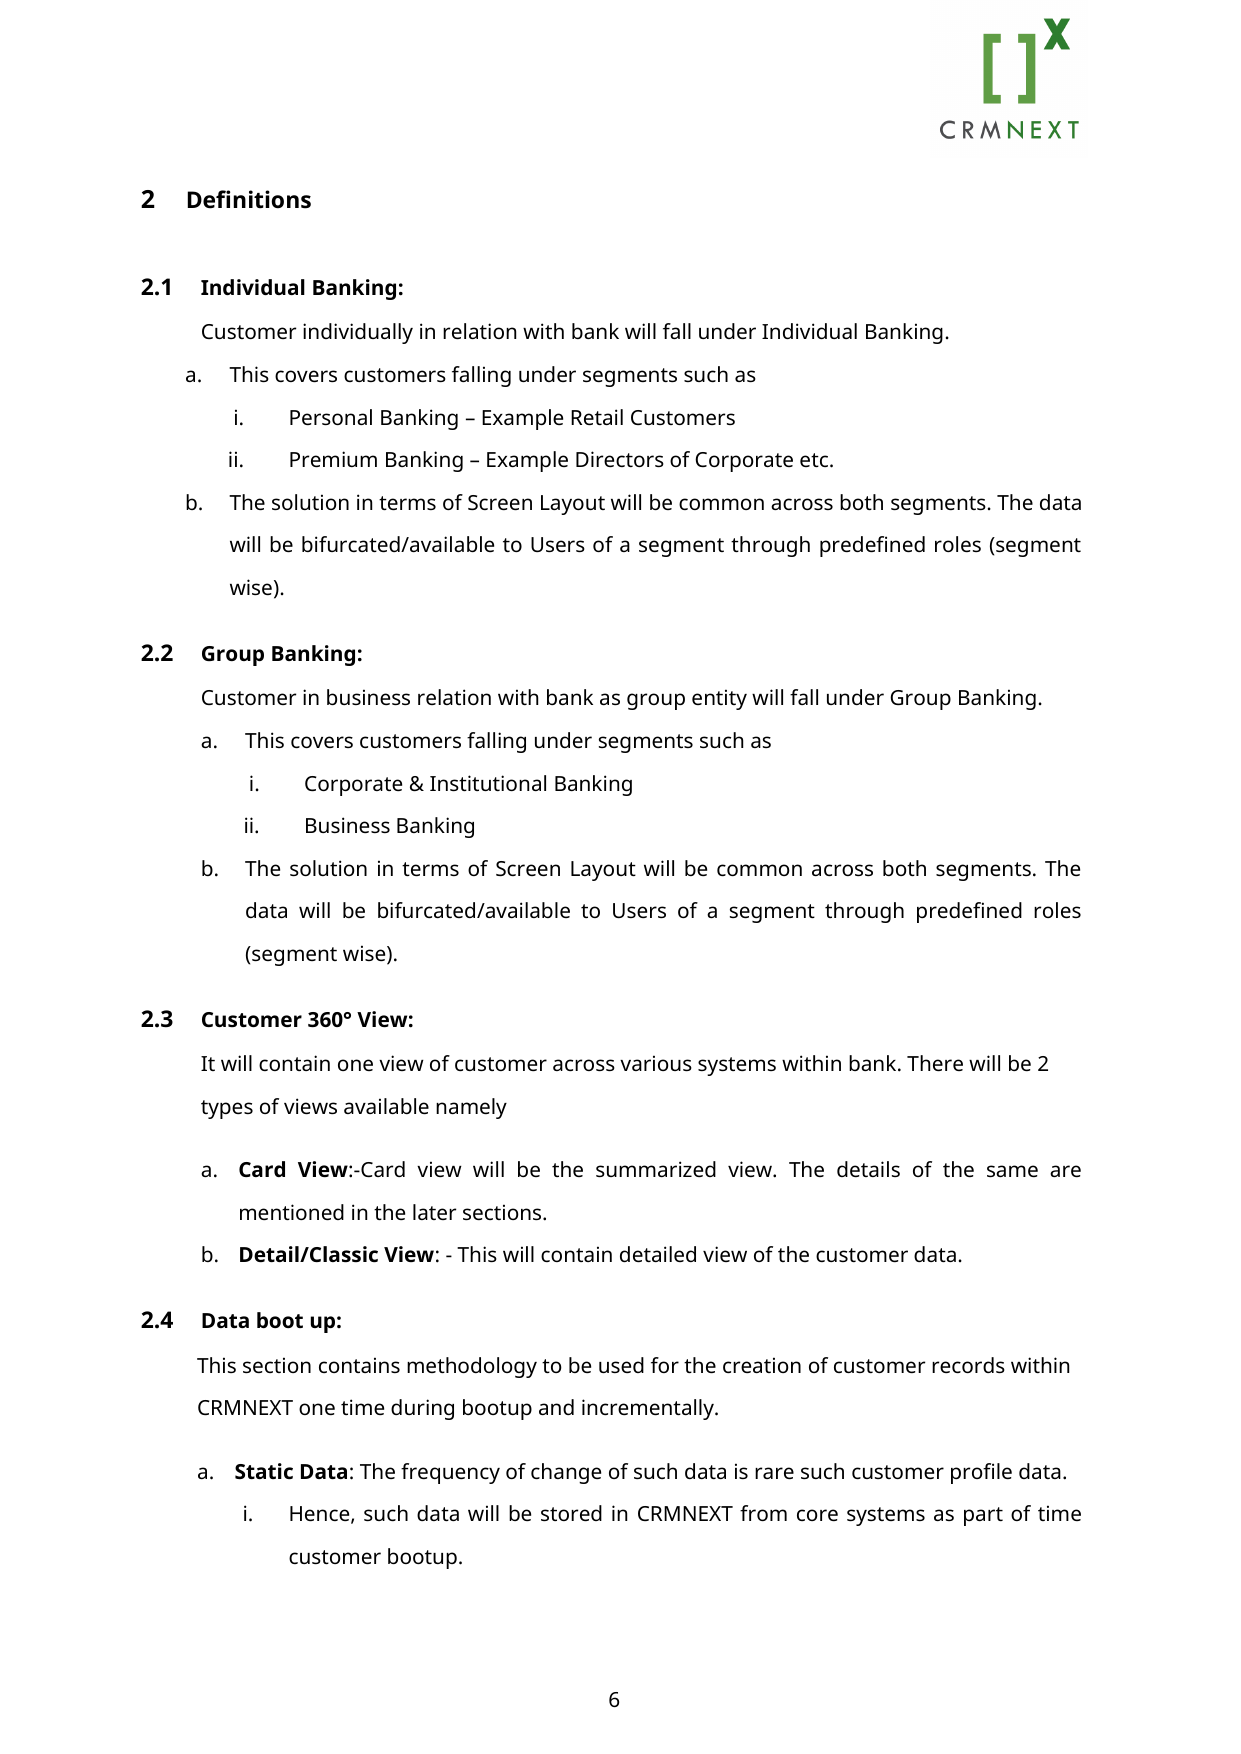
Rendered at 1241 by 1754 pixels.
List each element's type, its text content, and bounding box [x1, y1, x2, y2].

list The solution in terms of Screen Layout will be common across both segments. The data will be bifurcated/available to Users of a segment through predefined roles (segment wise). [201, 854, 1083, 967]
subtitle Customer 360° View: [141, 1002, 1087, 1034]
list Card View:-Card view will be the summarized view. The details of the same are mentioned in the later sections. [201, 1155, 1083, 1226]
text This section contains methodology to be used for the creation of customer records within CRMNEXT one time during bootup and incrementally. [197, 1351, 1087, 1422]
text It will contain one view of customer across various systems within bank. There will be 2 types of views available namely [201, 1049, 1087, 1120]
subtitle Individual Banking: [141, 271, 1087, 302]
text Customer individually in relation with bank will fall under Individual Banking. [141, 317, 1087, 346]
list This covers customers falling under segments such as [201, 726, 1083, 754]
text Customer in business relation with bank as group entity will fall under Group Banking. [201, 683, 1087, 712]
picture [930, 0, 1088, 158]
list Detail/Classic View: - This will contain detailed view of the customer data. [201, 1241, 1083, 1269]
subtitle Group Banking: [141, 637, 1087, 668]
list Business Banking [260, 811, 1083, 840]
list Personal Banking – Example Retail Customers [244, 403, 1083, 431]
list Static Data: The frequency of change of such data is rare such customer profile data. [197, 1457, 1083, 1485]
list This covers customers falling under segments such as [185, 360, 1083, 388]
list Corporate & Institutional Banking [260, 769, 1083, 797]
list The solution in terms of Screen Layout will be common across both segments. The data will be bifurcated/available to Users of a segment through predefined roles (segment wise). [185, 488, 1083, 602]
list Hence, such data will be stored in CRMNEXT from core systems as part of time customer bootup. [253, 1499, 1083, 1571]
subtitle Definitions [141, 182, 1087, 250]
subtitle Data boot up: [141, 1304, 1087, 1335]
list Premium Banking – Example Directors of Corporate etc. [244, 445, 1083, 474]
